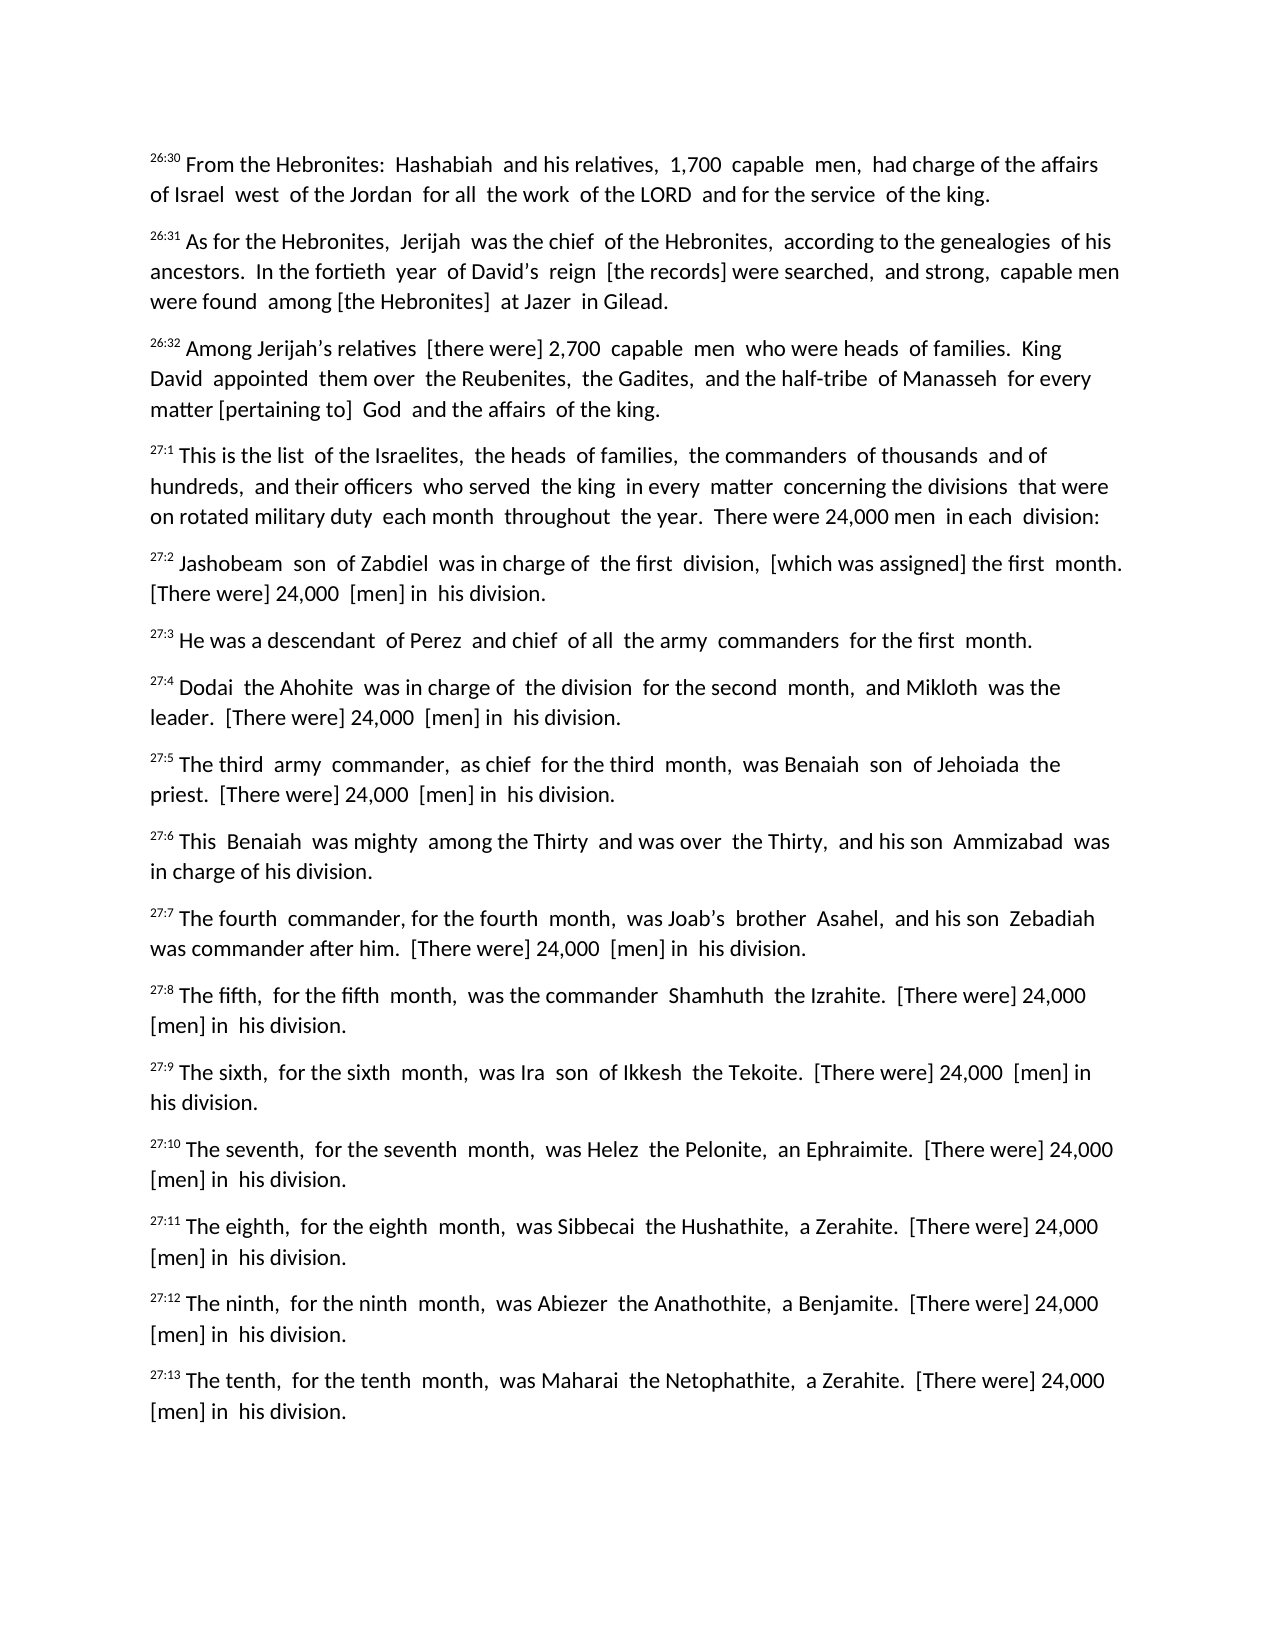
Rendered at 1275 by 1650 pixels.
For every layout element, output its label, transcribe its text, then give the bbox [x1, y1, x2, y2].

text 27:2 Jashobeam son of Zabdiel was in charge of the first division, [which was assigned] the first month. [There were] 24,000 [men] in his division. [150, 549, 1125, 607]
text 27:13 The tenth, for the tenth month, was Maharai the Netophathite, a Zerahite. [There were] 24,000 [men] in his division. [150, 1367, 1125, 1425]
text 27:6 This Benaiah was mighty among the Thirty and was over the Thirty, and his son Ammizabad was in charge of his division. [150, 827, 1125, 885]
text 26:32 Among Jerijah’s relatives [there were] 2,700 capable men who were heads of families. King David appointed them over the Reubenites, the Gadites, and the half-tribe of Manasseh for every matter [pertaining to] God and the affairs of the king. [150, 334, 1125, 423]
text 27:7 The fourth commander, for the fourth month, was Joab’s brother Asahel, and his son Zebadiah was commander after him. [There were] 24,000 [men] in his division. [150, 904, 1125, 962]
text 27:8 The fifth, for the fifth month, was the commander Shamhuth the Izrahite. [There were] 24,000 [men] in his division. [150, 981, 1125, 1039]
text 27:4 Dodai the Ahohite was in charge of the division for the second month, and Mikloth was the leader. [There were] 24,000 [men] in his division. [150, 673, 1125, 731]
text 27:11 The eighth, for the eighth month, was Sibbecai the Hushathite, a Zerahite. [There were] 24,000 [men] in his division. [150, 1212, 1125, 1271]
text 27:9 The sixth, for the sixth month, was Ira son of Ikkesh the Tekoite. [There were] 24,000 [men] in his division. [150, 1058, 1125, 1117]
text 26:31 As for the Hebronites, Jerijah was the chief of the Hebronites, according to the genealogies of his ancestors. In the fortieth year of David’s reign [the records] were searched, and strong, capable men were found among [the Hebronites] at Jazer in Gilead. [150, 227, 1125, 316]
text 27:12 The ninth, for the ninth month, was Abiezer the Anathothite, a Benjamite. [There were] 24,000 [men] in his division. [150, 1289, 1125, 1348]
text 27:5 The third army commander, as chief for the third month, was Benaiah son of Jehoiada the priest. [There were] 24,000 [men] in his division. [150, 750, 1125, 808]
text 27:3 He was a descendant of Perez and chief of all the army commanders for the first month. [150, 626, 1125, 654]
text 27:10 The seventh, for the seventh month, was Helez the Pelonite, an Ephraimite. [There were] 24,000 [men] in his division. [150, 1135, 1125, 1194]
text 26:30 From the Hebronites: Hashabiah and his relatives, 1,700 capable men, had charge of the affairs of Israel west of the Jordan for all the work of the LORD and for the service of the king. [150, 150, 1125, 208]
text 27:1 This is the list of the Israelites, the heads of families, the commanders of thousands and of hundreds, and their officers who served the king in every matter concerning the divisions that were on rotated military duty each month throughout the year. There were 24,000 men in each division: [150, 442, 1125, 530]
